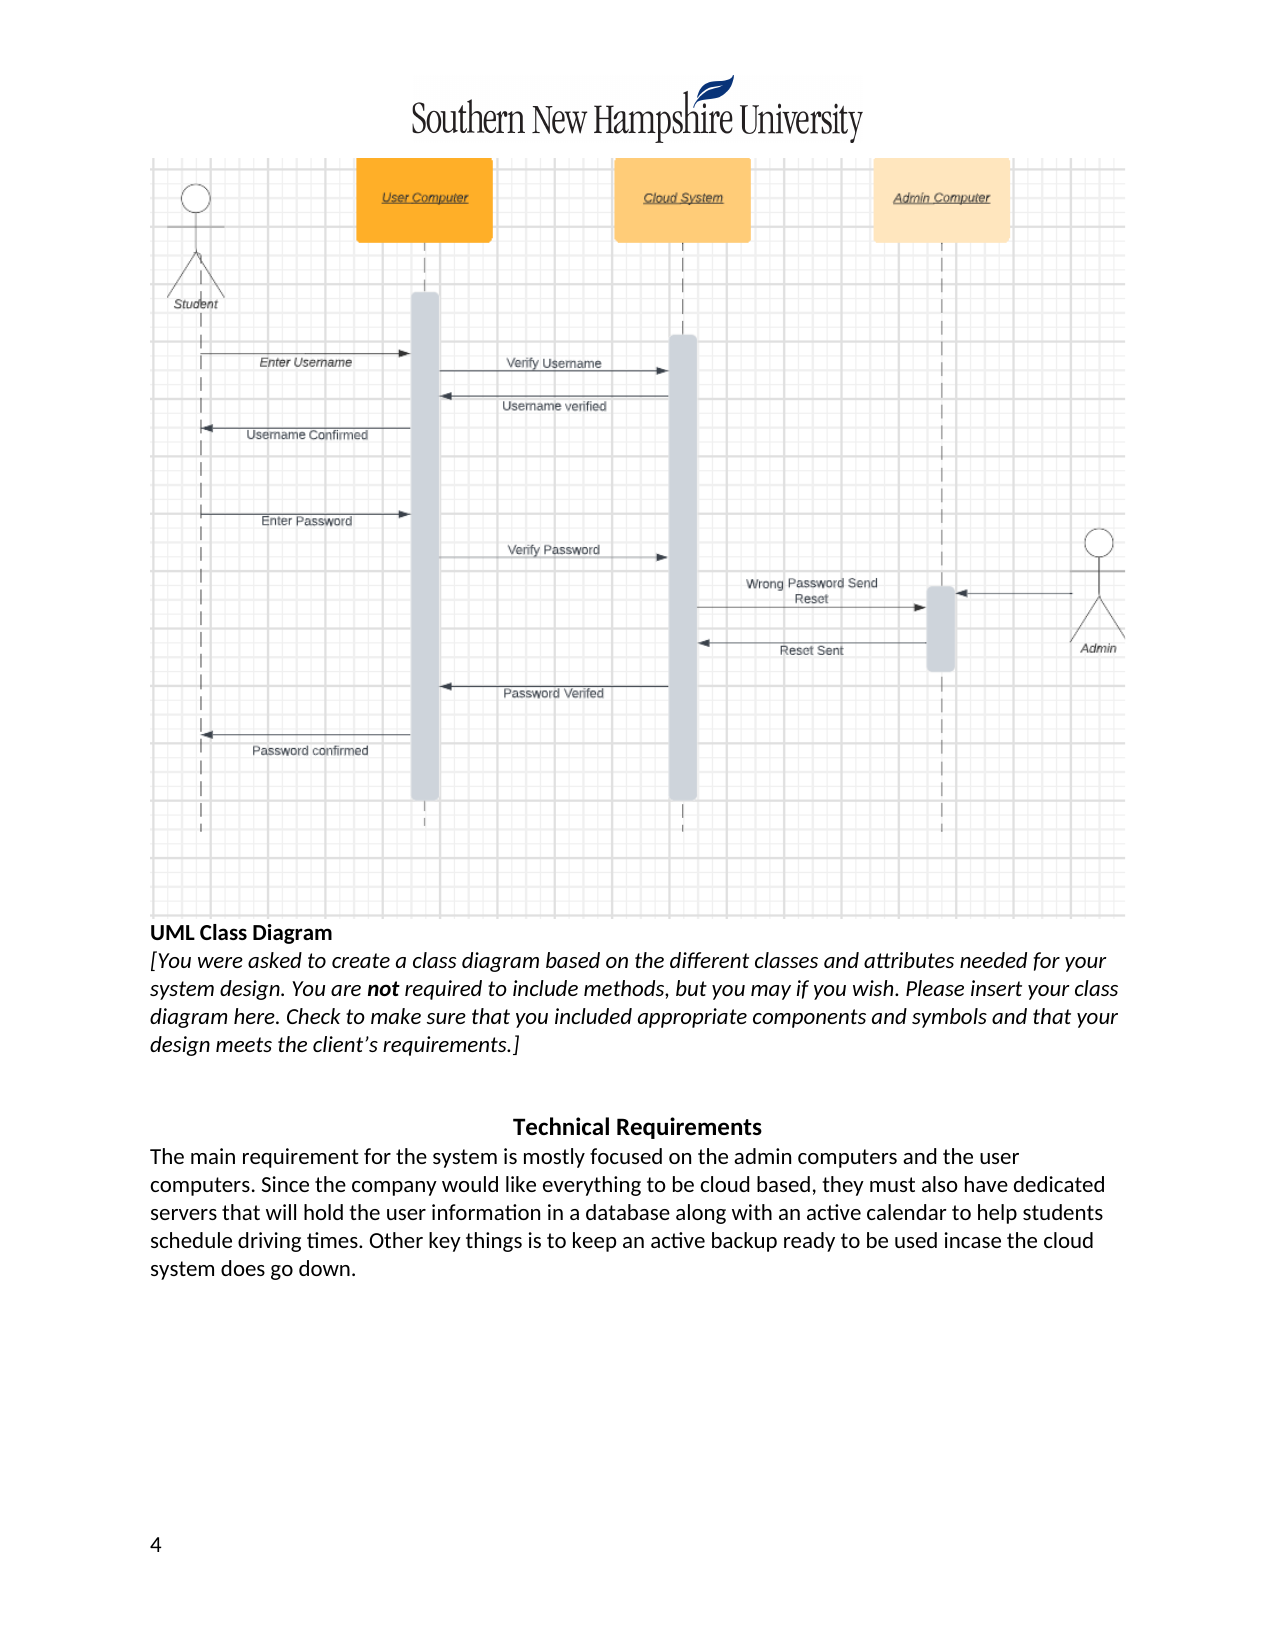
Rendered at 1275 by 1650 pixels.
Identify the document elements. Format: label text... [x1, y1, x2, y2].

subtitle UML Class Diagram [150, 919, 1125, 946]
picture [150, 158, 1125, 919]
text The main requirement for the system is mostly focused on the admin computers and the user computers. Since the company would like everything to be cloud based, they must also have dedicated servers that will hold the user information in a database along with an active calendar to help students schedule driving times. Other key things is to keep an active backup ready to be used incase the cloud system does go down. [150, 1142, 1125, 1282]
text [You were asked to create a class diagram based on the different classes and attributes needed for your system design. You are not required to include methods, but you may if you wish. Please insert your class diagram here. Check to make sure that you included appropriate components and symbols and that your design meets the client’s requirements.] [150, 946, 1125, 1058]
subtitle Technical Requirements [150, 1112, 1125, 1142]
picture [412, 75, 863, 143]
